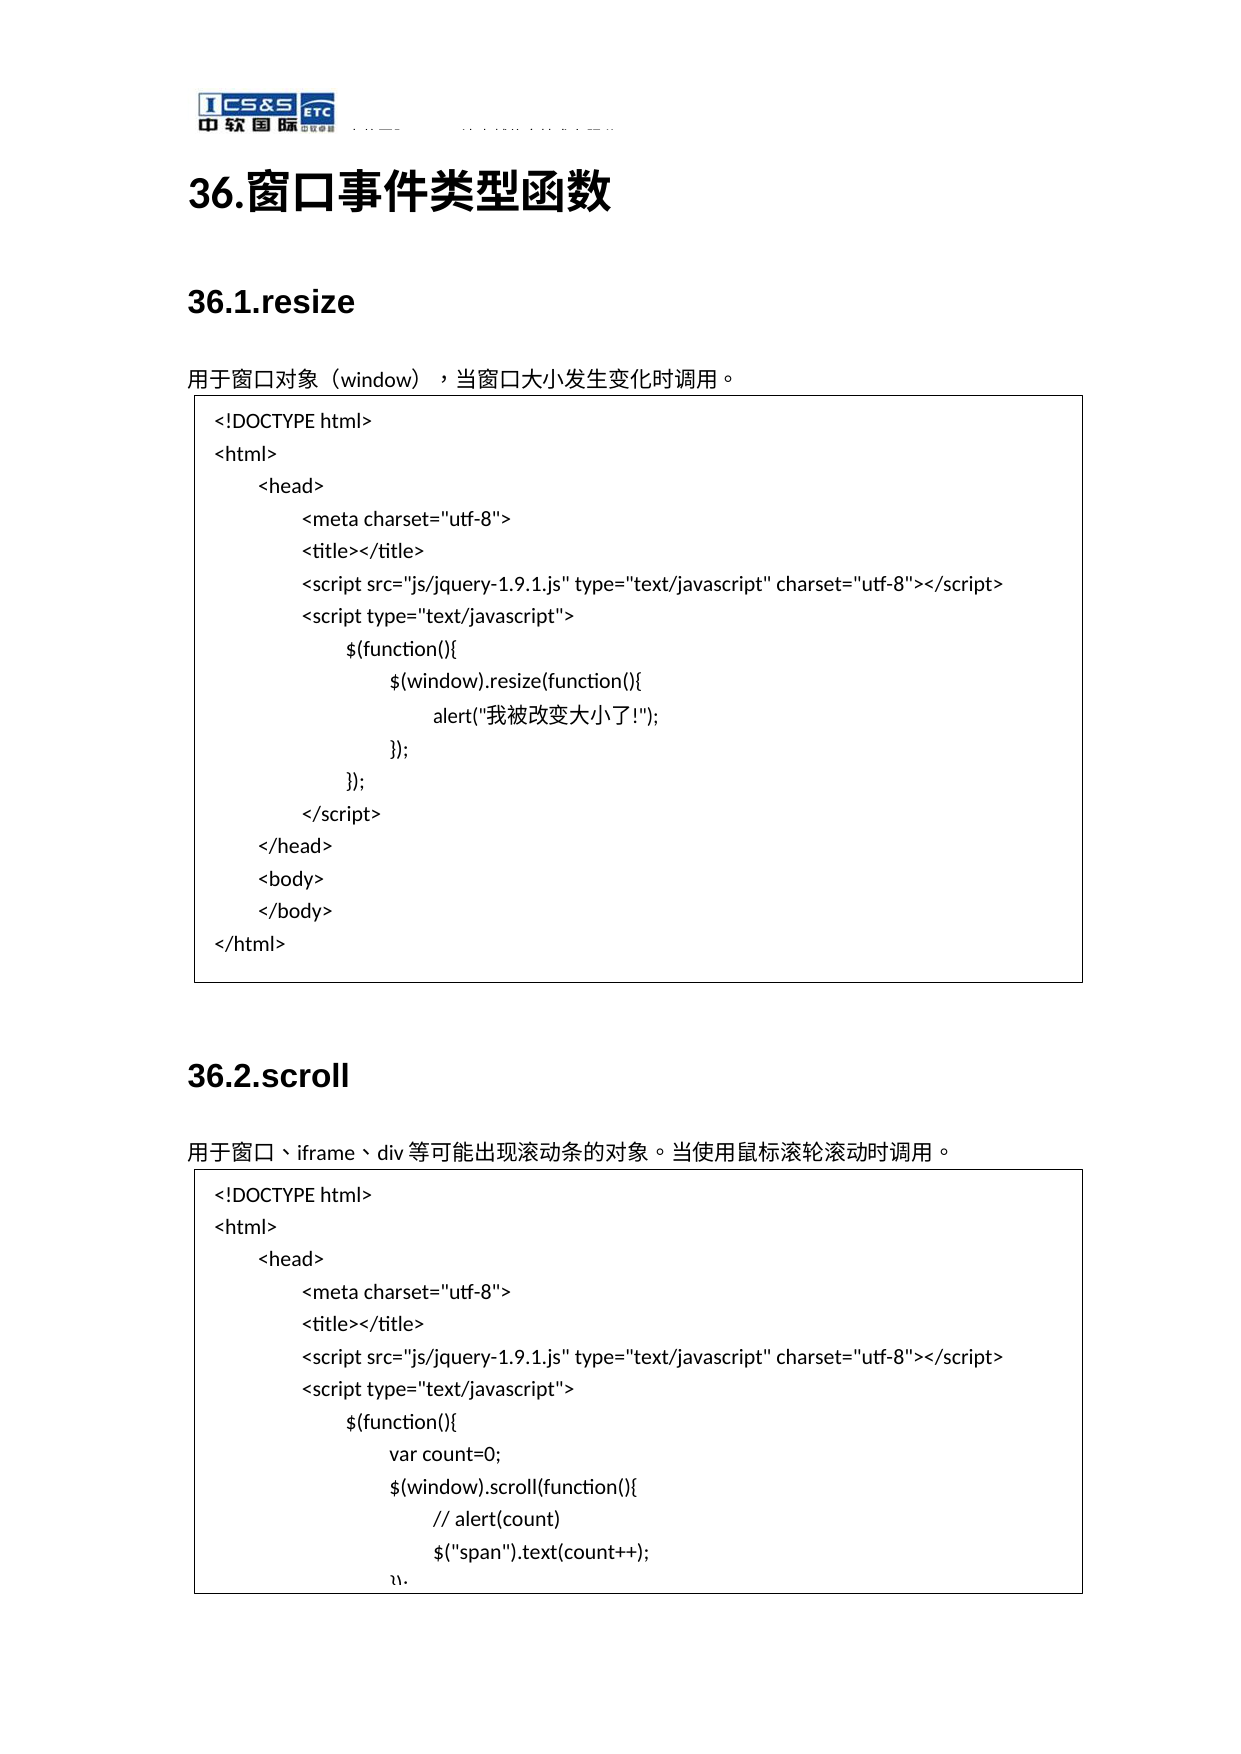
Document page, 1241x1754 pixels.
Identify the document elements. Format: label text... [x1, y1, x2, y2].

subtitle 36.2.scroll [187, 1056, 1076, 1094]
text 用于窗口对象（window），当窗口大小发生变化时调用。 [187, 364, 1076, 394]
subtitle 36.1.resize [187, 283, 1076, 321]
picture [187, 88, 338, 134]
subtitle 36.窗口事件类型函数 [187, 159, 1076, 222]
text 用于窗口、iframe、div 等可能出现滚动条的对象。当使用鼠标滚轮滚动时调用。 [187, 1137, 1076, 1167]
